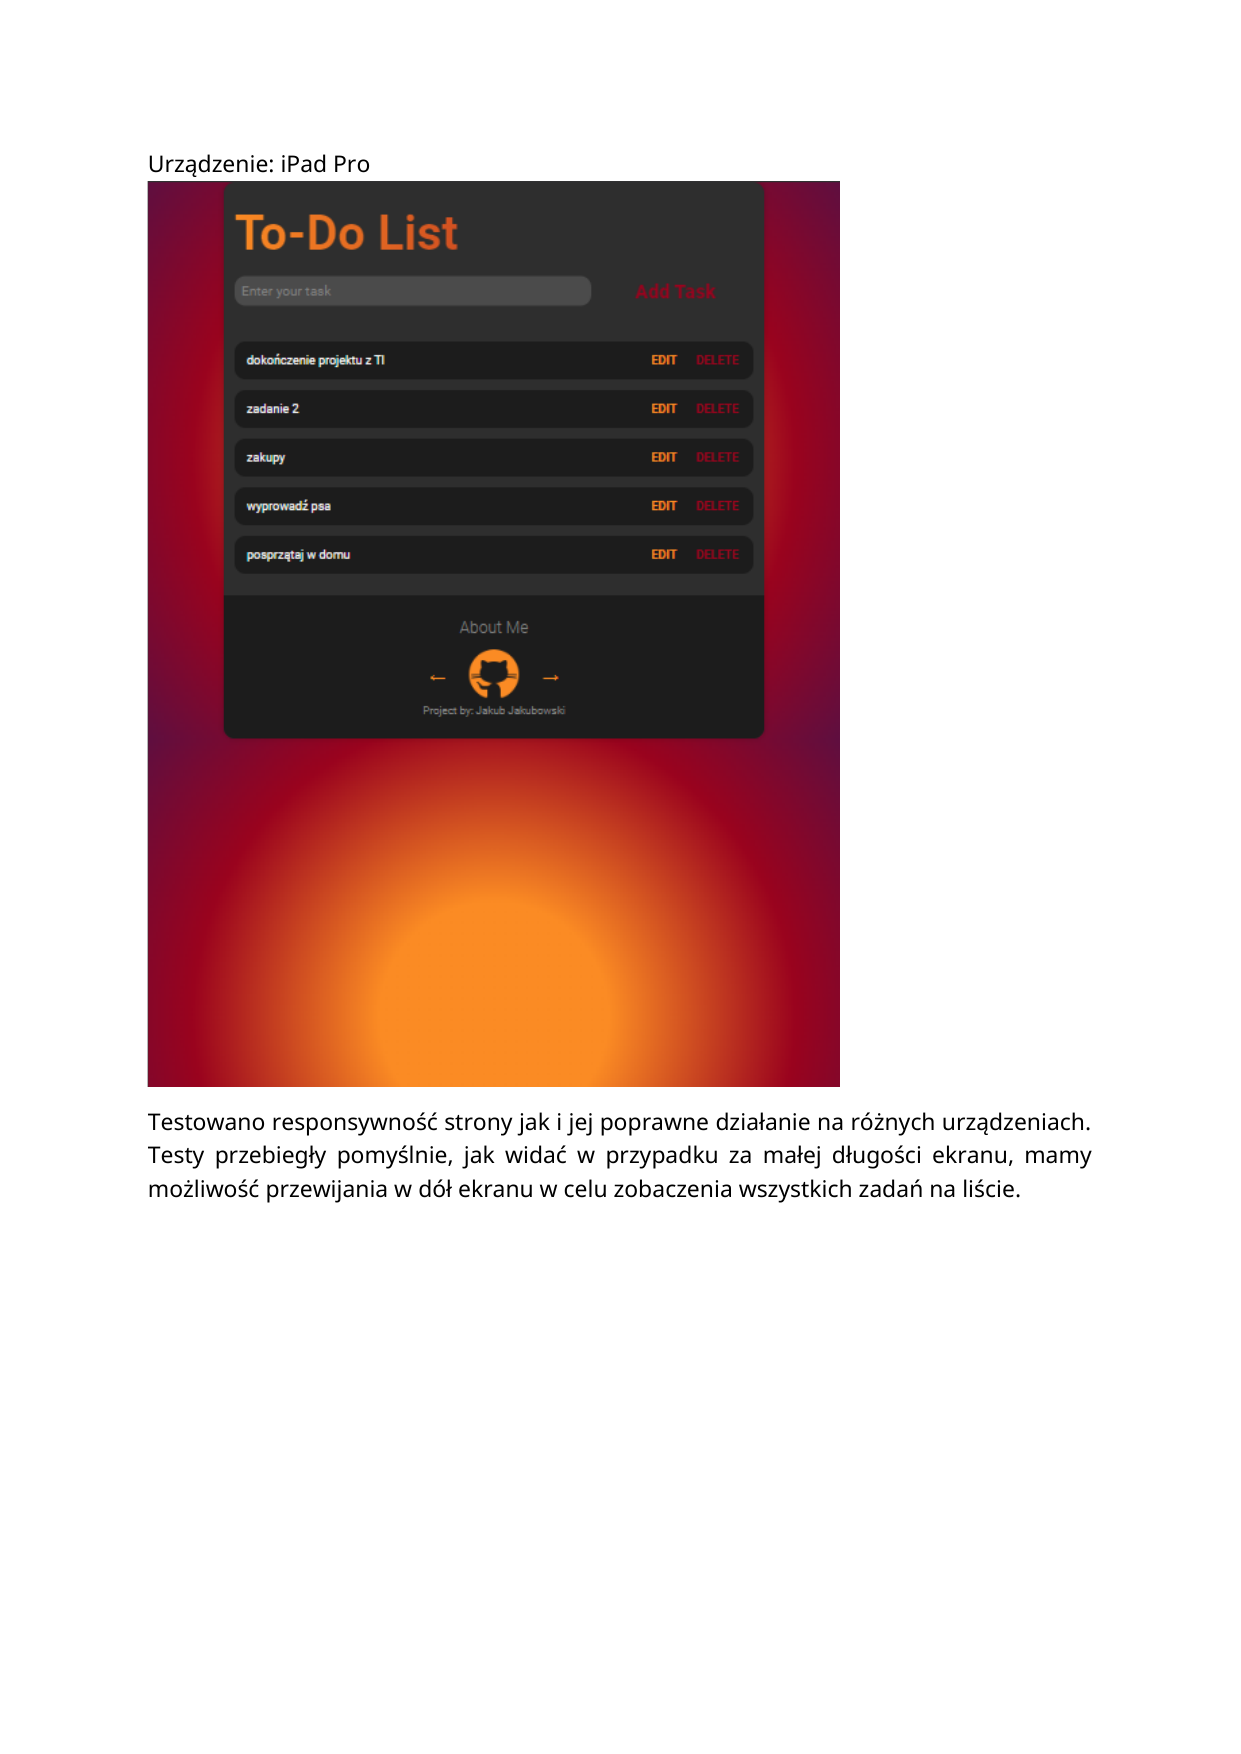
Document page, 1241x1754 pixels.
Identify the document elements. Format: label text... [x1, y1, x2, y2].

text Urządzenie: iPad Pro [148, 148, 1093, 179]
picture [147, 181, 840, 1087]
text Testowano responsywność strony jak i jej poprawne działanie na różnych urządzeniach. Testy przebiegły pomyślnie, jak widać w przypadku za małej długości ekranu, mamy możliwość przewijania w dół ekranu w celu zobaczenia wszystkich zadań na liście. [148, 1106, 1093, 1204]
